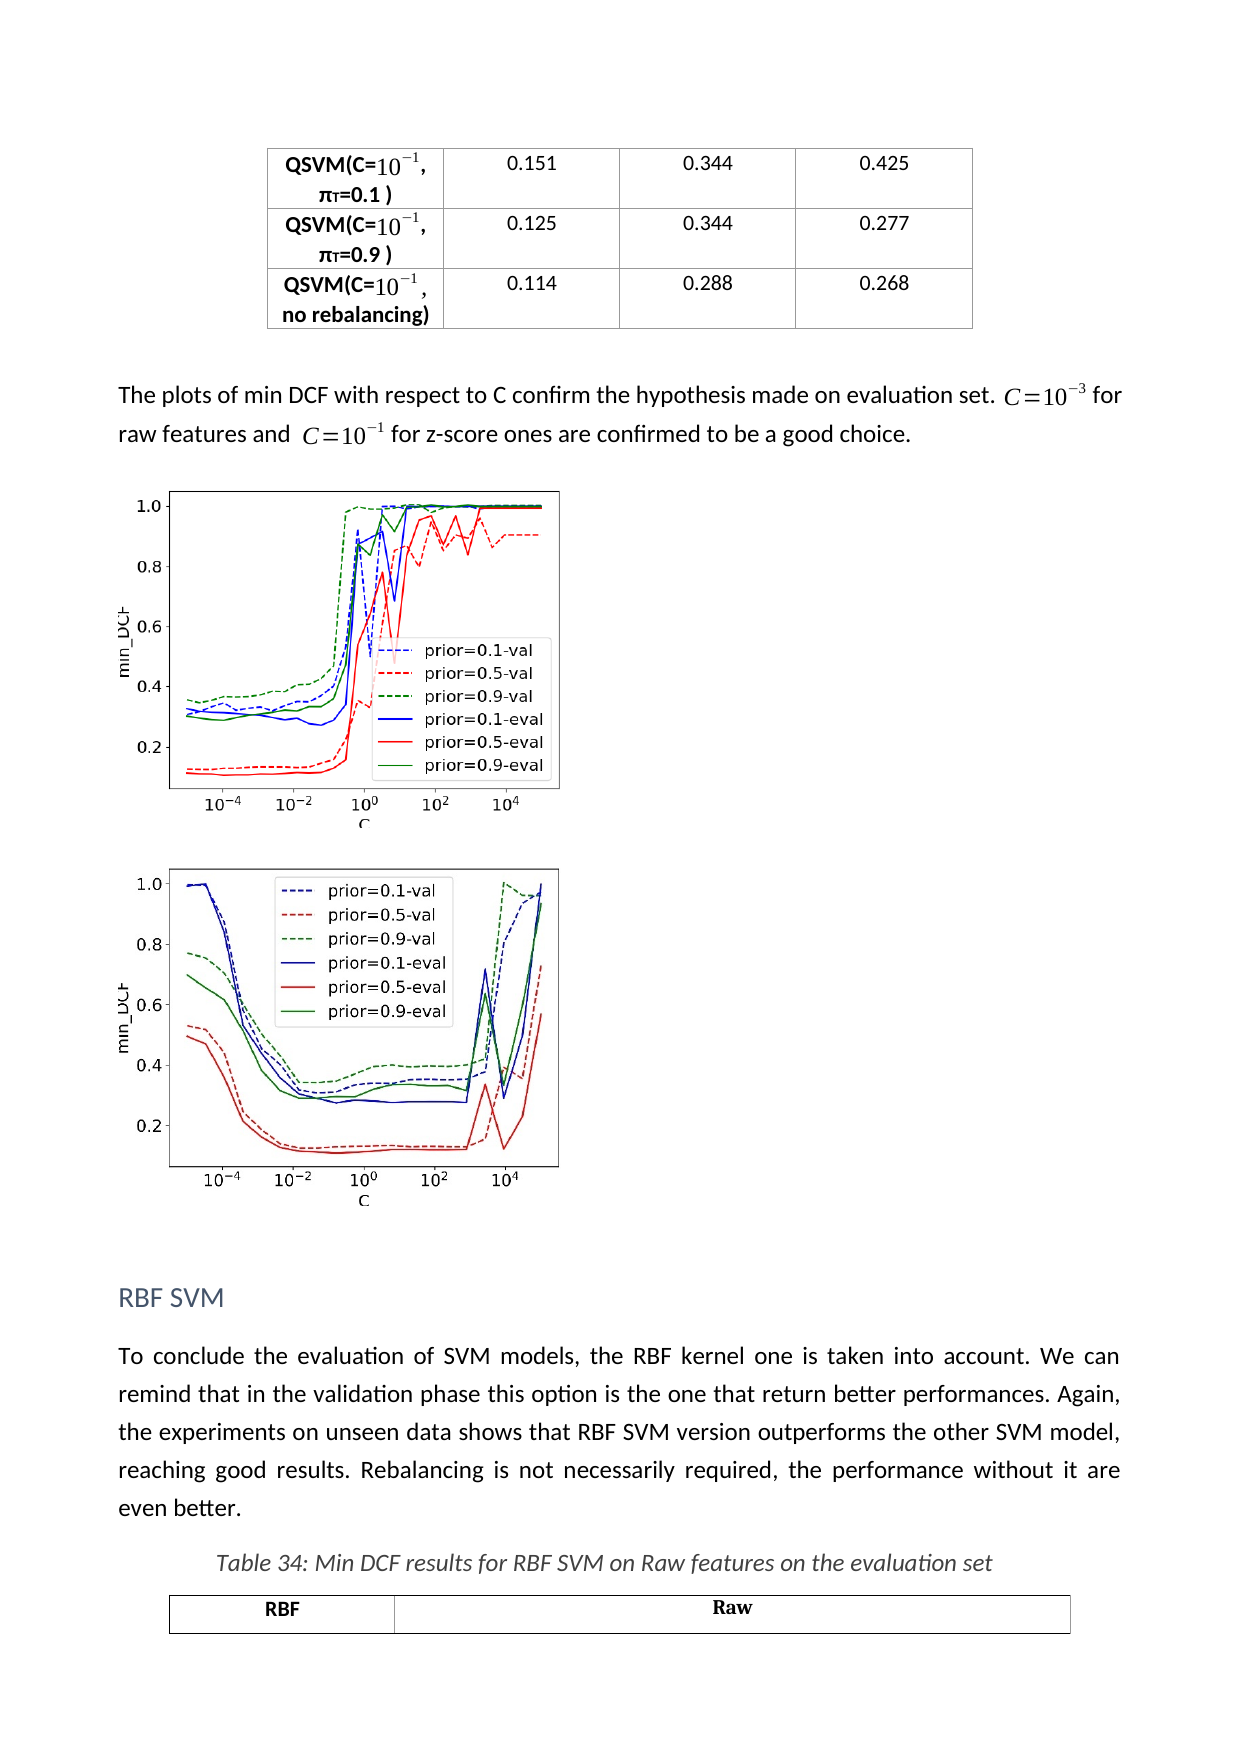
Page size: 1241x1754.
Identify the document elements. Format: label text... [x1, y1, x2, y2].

picture [118, 851, 591, 1206]
table_cell 0.268 [796, 269, 972, 328]
table_cell QSVM(C=, πT=0.9 ) [268, 209, 443, 268]
picture [118, 473, 591, 828]
text The plots of min DCF with respect to C confirm the hypothesis made on evaluation set. for raw features and for z-score ones are confirmed to be a good choice. [118, 379, 1122, 449]
table_header Raw [395, 1596, 1070, 1633]
table_cell QSVM(C= no rebalancing) [268, 269, 443, 328]
table_cell 0.125 [444, 209, 619, 268]
subtitle RBF SVM [118, 1279, 1122, 1314]
table_cell 0.151 [444, 149, 619, 208]
text To conclude the evaluation of SVM models, the RBF kernel one is taken into account. We can remind that in the validation phase this option is the one that return better performances. Again, the experiments on unseen data shows that RBF SVM version outperforms the other SVM model, reaching good results. Rebalancing is not necessarily required, the performance without it are even better. [118, 1340, 1122, 1523]
table_cell 0.425 [796, 149, 972, 208]
table_cell 0.277 [796, 209, 972, 268]
table_cell 0.114 [444, 269, 619, 328]
text Table 34: Min DCF results for RBF SVM on Raw features on the evaluation set [118, 1547, 1122, 1578]
table_cell 0.288 [620, 269, 795, 328]
table_cell QSVM(C=, πT=0.1 ) [268, 149, 443, 208]
table_cell 0.344 [620, 149, 795, 208]
table_header RBF [170, 1596, 394, 1633]
table_cell 0.344 [620, 209, 795, 268]
